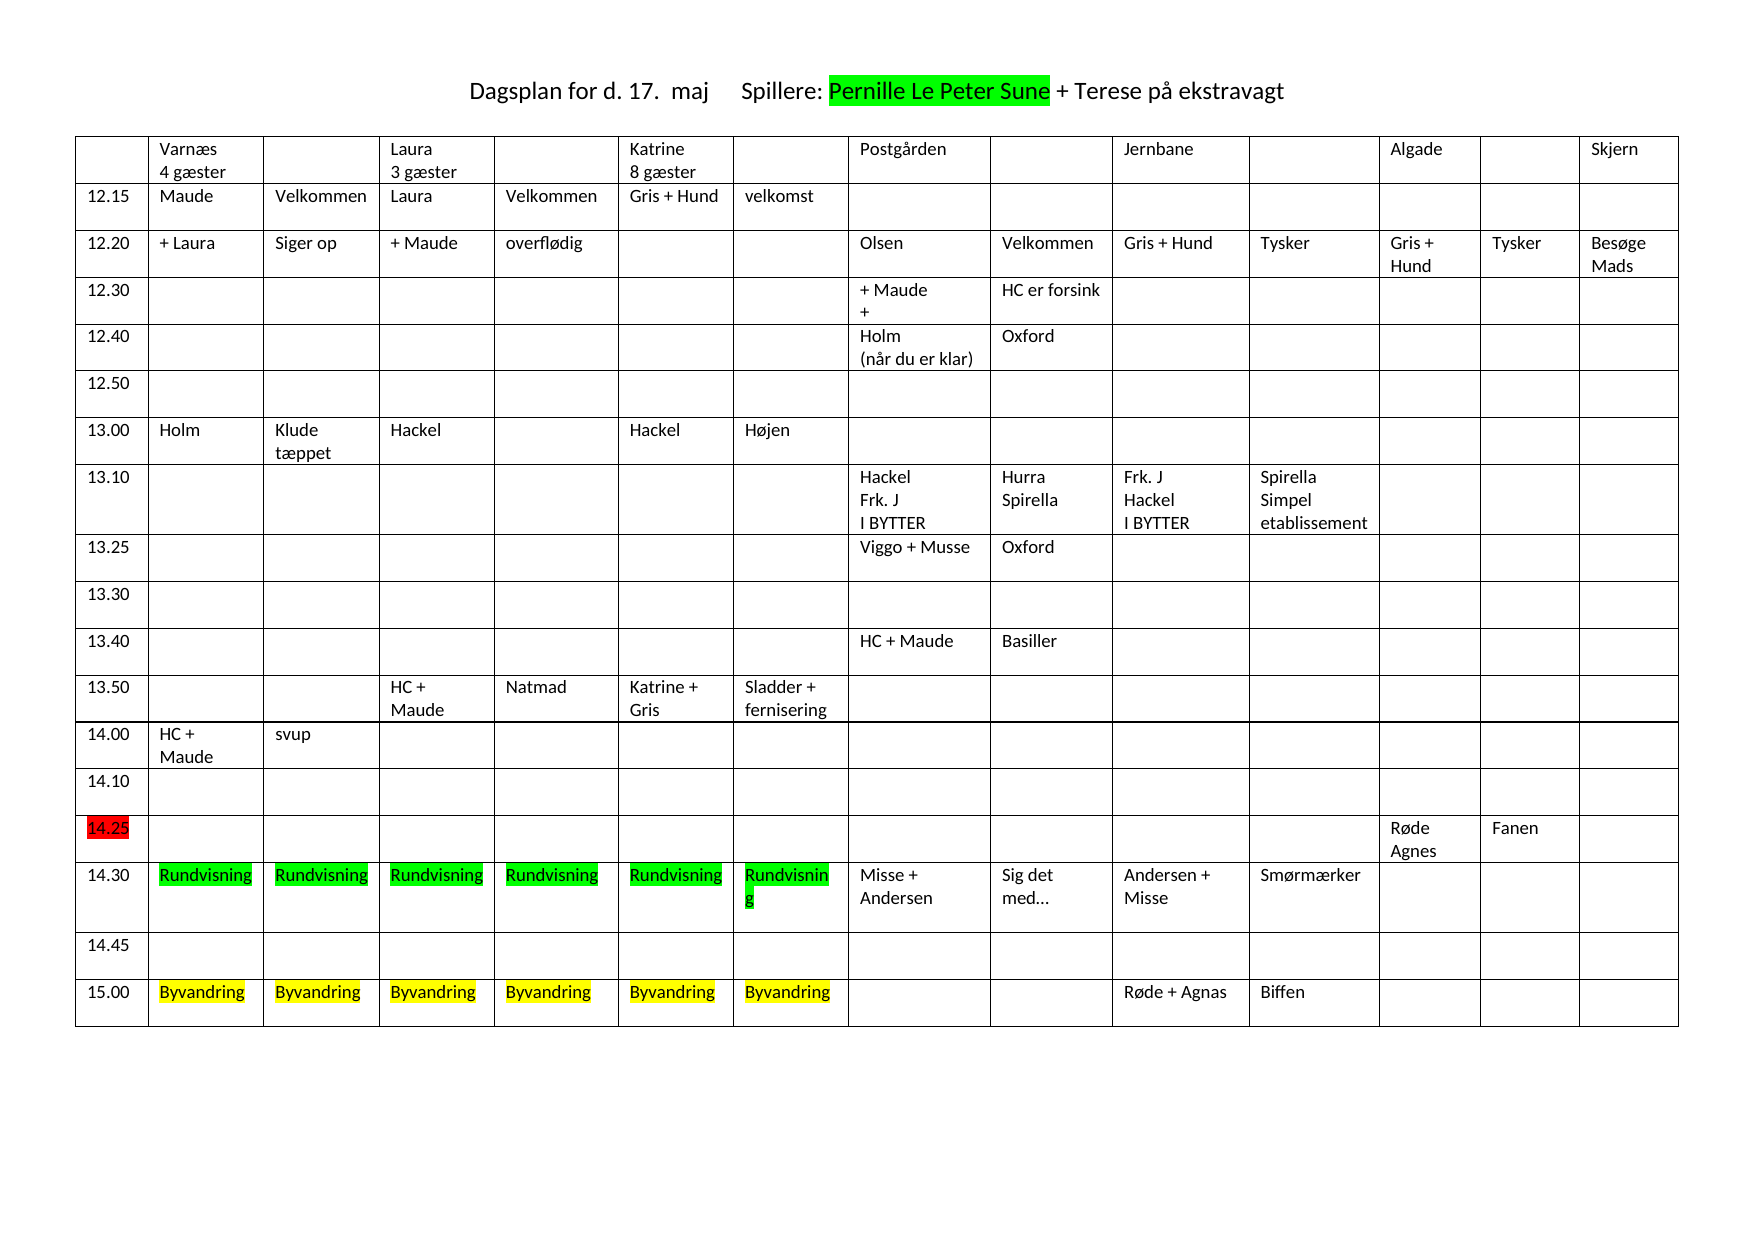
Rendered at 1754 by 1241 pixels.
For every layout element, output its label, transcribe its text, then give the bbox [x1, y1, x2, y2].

table_cell Olsen [849, 231, 990, 277]
table_cell [1250, 816, 1379, 862]
table_cell Byvandring [264, 980, 379, 1026]
table_cell [1481, 863, 1579, 932]
table_cell [849, 769, 990, 815]
table_cell HC + Maude [149, 723, 263, 768]
table_cell 12.50 [76, 371, 148, 417]
table_cell [1580, 325, 1678, 370]
table_cell 14.30 [76, 863, 148, 932]
table_cell 12.40 [76, 325, 148, 370]
table_cell Højen [734, 418, 848, 464]
table_cell [1250, 723, 1379, 768]
table_cell Tysker [1250, 231, 1379, 277]
table_cell [991, 676, 1112, 721]
table_cell [1481, 933, 1579, 979]
table_cell [264, 769, 379, 815]
table_cell [734, 278, 848, 323]
table_cell [1250, 325, 1379, 370]
table_cell Holm (når du er klar) [849, 325, 990, 370]
table_cell Spirella Simpel etablissement [1250, 465, 1379, 534]
table_cell [734, 465, 848, 534]
table_cell [1250, 629, 1379, 674]
table_cell [1380, 325, 1480, 370]
table_cell [149, 465, 263, 534]
table_cell HC er forsink [991, 278, 1112, 323]
table_cell [1481, 371, 1579, 417]
table_cell [619, 278, 733, 323]
table_cell + Laura [149, 231, 263, 277]
table_cell [149, 325, 263, 370]
table_cell [619, 325, 733, 370]
text Dagsplan for d. 17. maj Spillere: Pernille Le Peter Sune + Terese på ekstravagt [75, 75, 829, 106]
table_cell Oxford [991, 325, 1112, 370]
table_cell [1380, 863, 1480, 932]
table_cell Byvandring [619, 980, 733, 1026]
table_cell [1580, 418, 1678, 464]
table_cell [1481, 676, 1579, 721]
table_header [991, 137, 1112, 183]
table_cell [1481, 723, 1579, 768]
table_cell [1580, 184, 1678, 230]
table_cell [1580, 629, 1678, 674]
table_cell [1250, 582, 1379, 628]
table_cell [264, 816, 379, 862]
table_cell [149, 278, 263, 323]
table_cell [1250, 676, 1379, 721]
table_cell [380, 933, 494, 979]
table_cell [991, 769, 1112, 815]
table_cell [1380, 676, 1480, 721]
table_cell [380, 465, 494, 534]
table_cell [991, 933, 1112, 979]
table_cell Klude tæppet [264, 418, 379, 464]
table_cell [1580, 676, 1678, 721]
table_cell [1481, 980, 1579, 1026]
table_header Jernbane [1113, 137, 1249, 183]
table_cell [495, 933, 618, 979]
table_cell 12.15 [76, 184, 148, 230]
table_cell [1113, 676, 1249, 721]
table_cell [1113, 816, 1249, 862]
table_cell Hackel [380, 418, 494, 464]
table_cell Hurra Spirella [991, 465, 1112, 534]
table_cell Frk. J Hackel I BYTTER [1113, 465, 1249, 534]
table_cell [849, 371, 990, 417]
table_cell Misse + Andersen [849, 863, 990, 932]
table_cell Røde + Agnas [1113, 980, 1249, 1026]
table_cell [1580, 980, 1678, 1026]
table_cell [849, 676, 990, 721]
table_cell 13.40 [76, 629, 148, 674]
table_cell [380, 769, 494, 815]
table_cell [1481, 582, 1579, 628]
table_header [264, 137, 379, 183]
table_cell [1580, 465, 1678, 534]
table_cell [1580, 582, 1678, 628]
table_cell [1250, 184, 1379, 230]
table_cell Viggo + Musse [849, 535, 990, 581]
table_cell [619, 582, 733, 628]
table_cell [380, 723, 494, 768]
table_cell [495, 371, 618, 417]
table_cell 13.50 [76, 676, 148, 721]
table_cell [849, 582, 990, 628]
table_cell [1580, 933, 1678, 979]
table_cell Byvandring [380, 980, 494, 1026]
table_cell [1113, 769, 1249, 815]
table_cell [619, 371, 733, 417]
table_cell [991, 582, 1112, 628]
table_cell [1250, 371, 1379, 417]
table_cell Røde Agnes [1380, 816, 1480, 862]
table_cell [734, 582, 848, 628]
table_cell [380, 816, 494, 862]
table_cell [495, 418, 618, 464]
table_cell [991, 816, 1112, 862]
table_cell Maude [149, 184, 263, 230]
table_cell [1113, 371, 1249, 417]
table_cell [734, 325, 848, 370]
table_cell [734, 723, 848, 768]
table_cell Tysker [1481, 231, 1579, 277]
table_cell [1250, 769, 1379, 815]
table_cell [1481, 325, 1579, 370]
table_cell [1113, 535, 1249, 581]
table_cell [1580, 723, 1678, 768]
table_cell 13.25 [76, 535, 148, 581]
table_cell [495, 325, 618, 370]
text Dagsplan for d. 17. maj Spillere: Pernille Le Peter Sune + Terese på ekstravagt [1050, 75, 1679, 106]
table_cell [149, 816, 263, 862]
table_cell [495, 465, 618, 534]
table_cell [264, 629, 379, 674]
table_cell Hackel Frk. J I BYTTER [849, 465, 990, 534]
table_cell Fanen [1481, 816, 1579, 862]
table_cell [149, 676, 263, 721]
table_cell [1481, 535, 1579, 581]
table_cell 14.00 [76, 723, 148, 768]
table_cell [1481, 418, 1579, 464]
table_header [1481, 137, 1579, 183]
table_cell Smørmærker [1250, 863, 1379, 932]
table_cell [1380, 980, 1480, 1026]
table_cell [619, 465, 733, 534]
table_cell [495, 629, 618, 674]
table_cell [619, 629, 733, 674]
table_cell [619, 535, 733, 581]
table_cell Natmad [495, 676, 618, 721]
table_cell [1580, 816, 1678, 862]
table_cell [734, 629, 848, 674]
table_cell Laura [380, 184, 494, 230]
table_cell [264, 676, 379, 721]
table_cell [149, 769, 263, 815]
table_cell [1113, 184, 1249, 230]
table_cell [849, 980, 990, 1026]
table_header [495, 137, 618, 183]
table_cell [734, 816, 848, 862]
table_cell [1380, 371, 1480, 417]
table_cell [1580, 535, 1678, 581]
table_cell Rundvisning [734, 863, 848, 932]
table_cell Rundvisning [264, 863, 379, 932]
table_cell [991, 723, 1112, 768]
table_cell [849, 933, 990, 979]
table_cell [149, 371, 263, 417]
table_cell [1380, 465, 1480, 534]
table_cell [264, 278, 379, 323]
table_cell 14.45 [76, 933, 148, 979]
table_cell [380, 582, 494, 628]
table_cell [264, 465, 379, 534]
table_cell [495, 535, 618, 581]
table_cell [1113, 933, 1249, 979]
table_cell [149, 629, 263, 674]
table_cell Holm [149, 418, 263, 464]
table_cell HC + Maude [849, 629, 990, 674]
table_cell [1380, 769, 1480, 815]
table_cell Byvandring [149, 980, 263, 1026]
table_cell [1380, 933, 1480, 979]
table_cell Biffen [1250, 980, 1379, 1026]
table_cell Besøge Mads [1580, 231, 1678, 277]
table_cell [1580, 371, 1678, 417]
table_cell + Maude + [849, 278, 990, 323]
table_header [76, 137, 148, 183]
table_cell Byvandring [734, 980, 848, 1026]
table_cell [619, 769, 733, 815]
table_cell [849, 184, 990, 230]
table_cell [495, 278, 618, 323]
table_cell [1380, 278, 1480, 323]
table_header [734, 137, 848, 183]
table_cell overflødig [495, 231, 618, 277]
table_cell Rundvisning [149, 863, 263, 932]
table_cell Gris + Hund [619, 184, 733, 230]
table_cell [149, 535, 263, 581]
table_cell 14.10 [76, 769, 148, 815]
table_cell [991, 418, 1112, 464]
table_cell [991, 980, 1112, 1026]
table_cell [1481, 184, 1579, 230]
table_cell Katrine + Gris [619, 676, 733, 721]
table_cell [264, 933, 379, 979]
table_cell [1380, 582, 1480, 628]
table_cell [380, 371, 494, 417]
table_cell [1250, 418, 1379, 464]
table_cell [734, 769, 848, 815]
table_cell [1481, 629, 1579, 674]
table_cell [1113, 325, 1249, 370]
table_cell [1481, 278, 1579, 323]
table_cell [619, 723, 733, 768]
table_cell [264, 325, 379, 370]
table_cell [1250, 933, 1379, 979]
table_cell Hackel [619, 418, 733, 464]
table_cell [495, 769, 618, 815]
table_cell [1113, 723, 1249, 768]
table_cell [619, 816, 733, 862]
table_cell Byvandring [495, 980, 618, 1026]
table_cell velkomst [734, 184, 848, 230]
table_cell Velkommen [495, 184, 618, 230]
table_cell [734, 371, 848, 417]
table_cell [619, 933, 733, 979]
table_cell [1580, 278, 1678, 323]
table_cell [849, 418, 990, 464]
table_cell Rundvisning [495, 863, 618, 932]
table_cell [380, 325, 494, 370]
table_cell [991, 371, 1112, 417]
table_cell [1380, 535, 1480, 581]
table_cell Oxford [991, 535, 1112, 581]
table_cell Velkommen [264, 184, 379, 230]
table_cell [1380, 418, 1480, 464]
table_header Katrine 8 gæster [619, 137, 733, 183]
table_cell [1113, 278, 1249, 323]
table_cell [495, 816, 618, 862]
table_header Varnæs 4 gæster [149, 137, 263, 183]
table_cell [264, 535, 379, 581]
table_cell [264, 371, 379, 417]
table_cell Rundvisning [380, 863, 494, 932]
table_cell Andersen + Misse [1113, 863, 1249, 932]
table_cell [849, 723, 990, 768]
table_cell Velkommen [991, 231, 1112, 277]
table_cell [1113, 418, 1249, 464]
table_cell Rundvisning [619, 863, 733, 932]
table_cell [991, 184, 1112, 230]
table_cell [1380, 723, 1480, 768]
table_cell [1380, 184, 1480, 230]
table_cell [849, 816, 990, 862]
table_cell [380, 278, 494, 323]
table_cell [1113, 582, 1249, 628]
table_cell [1481, 769, 1579, 815]
table_cell 14.25 [76, 816, 148, 862]
table_header Laura 3 gæster [380, 137, 494, 183]
table_cell [149, 582, 263, 628]
table_cell Siger op [264, 231, 379, 277]
table_cell svup [264, 723, 379, 768]
table_cell [380, 629, 494, 674]
table_cell [734, 535, 848, 581]
table_cell [1481, 465, 1579, 534]
table_cell [264, 582, 379, 628]
table_cell [495, 723, 618, 768]
table_header Skjern [1580, 137, 1678, 183]
table_cell Basiller [991, 629, 1112, 674]
table_cell [1580, 769, 1678, 815]
table_cell 12.30 [76, 278, 148, 323]
table_header Algade [1380, 137, 1480, 183]
table_cell [149, 933, 263, 979]
table_cell [1580, 863, 1678, 932]
table_cell [734, 231, 848, 277]
table_cell [1250, 535, 1379, 581]
table_cell + Maude [380, 231, 494, 277]
table_cell [619, 231, 733, 277]
table_cell Gris + Hund [1113, 231, 1249, 277]
table_cell [1113, 629, 1249, 674]
table_cell 13.30 [76, 582, 148, 628]
table_cell Sig det med… [991, 863, 1112, 932]
table_cell HC + Maude [380, 676, 494, 721]
table_header Postgården [849, 137, 990, 183]
table_cell [734, 933, 848, 979]
table_header [1250, 137, 1379, 183]
table_cell 13.10 [76, 465, 148, 534]
table_cell [1380, 629, 1480, 674]
table_cell [495, 582, 618, 628]
table_cell [380, 535, 494, 581]
table_cell [1250, 278, 1379, 323]
table_cell 12.20 [76, 231, 148, 277]
table_cell 15.00 [76, 980, 148, 1026]
table_cell 13.00 [76, 418, 148, 464]
table_cell Sladder + fernisering [734, 676, 848, 721]
table_cell Gris + Hund [1380, 231, 1480, 277]
